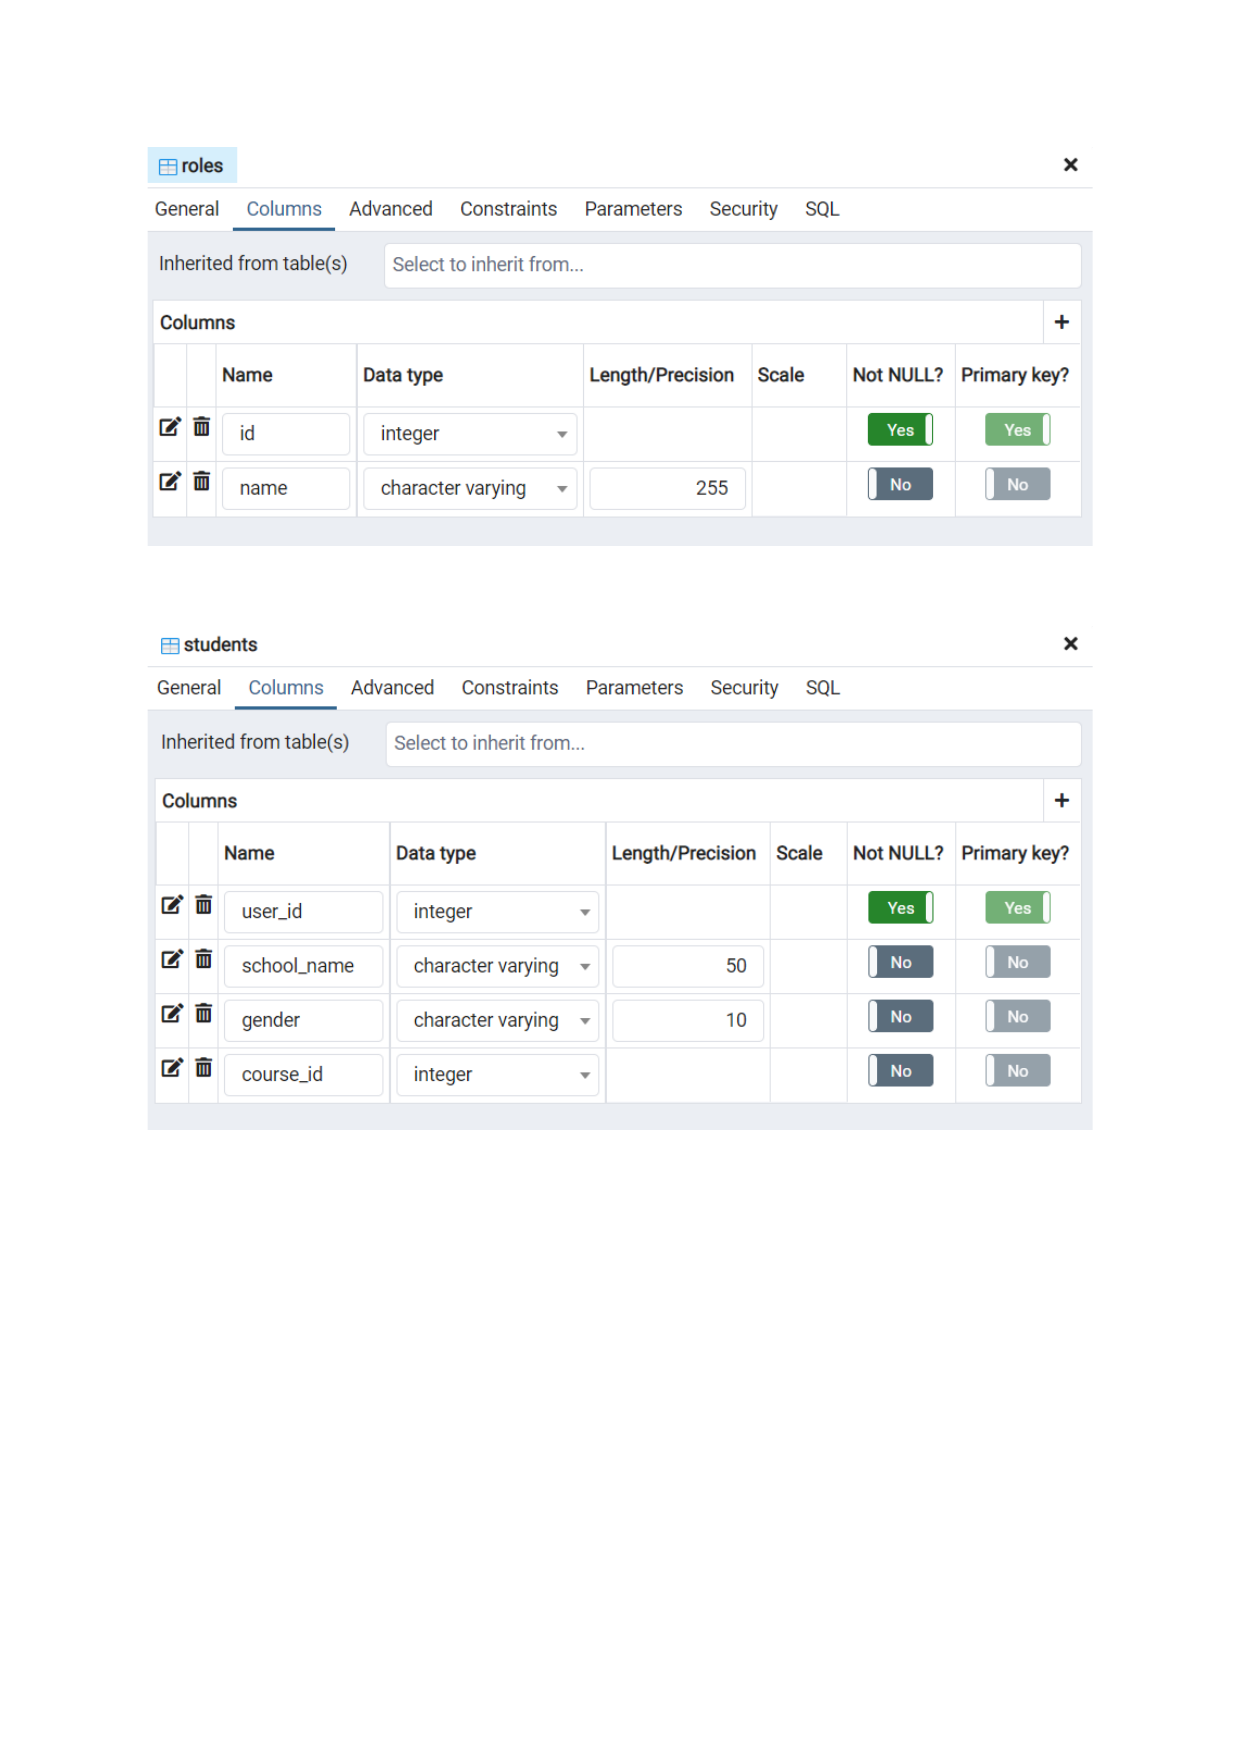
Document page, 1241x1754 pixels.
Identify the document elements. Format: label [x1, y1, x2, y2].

picture [147, 147, 1093, 546]
picture [147, 626, 1093, 1130]
